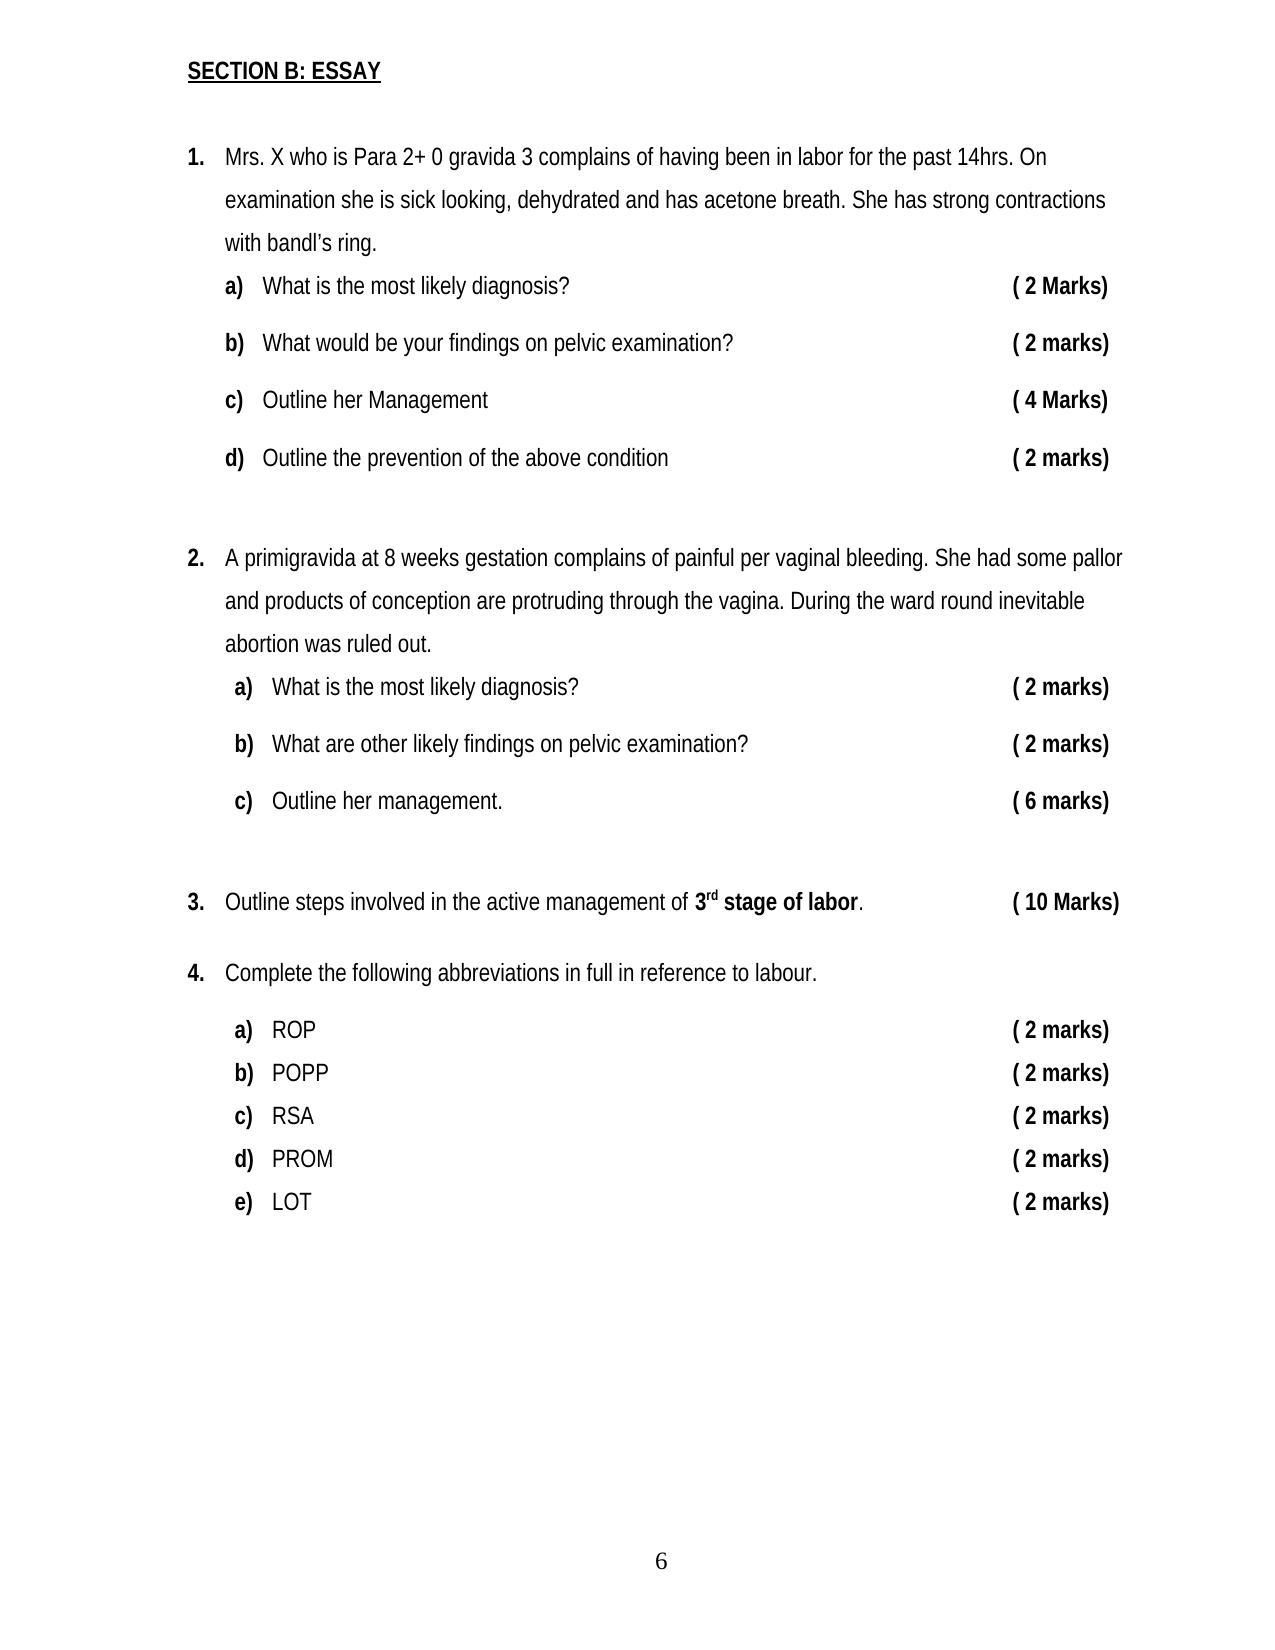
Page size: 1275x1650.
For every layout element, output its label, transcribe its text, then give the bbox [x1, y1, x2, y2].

list What are other likely findings on pelvic examination? ( 2 marks) [234, 729, 1134, 758]
list Outline her management. ( 6 marks) [234, 786, 1134, 815]
list What is the most likely diagnosis? ( 2 marks) [234, 672, 1134, 700]
list POPP ( 2 marks) [234, 1058, 1134, 1087]
list Outline her Management ( 4 Marks) [225, 385, 1134, 414]
text SECTION B: ESSAY [187, 56, 1134, 85]
list Outline steps involved in the active management of 3rd stage of labor. ( 10 Marks) [187, 886, 1134, 915]
list What is the most likely diagnosis? ( 2 Marks) [225, 271, 1134, 299]
list PROM ( 2 marks) [234, 1144, 1134, 1173]
list A primigravida at 8 weeks gestation complains of painful per vaginal bleeding. She had some pallor and products of conception are protruding through the vagina. During the ward round inevitable abortion was ruled out. [187, 543, 1134, 657]
list What would be your findings on pelvic examination? ( 2 marks) [225, 328, 1134, 357]
list Mrs. X who is Para 2+ 0 gravida 3 complains of having been in labor for the past 14hrs. On examination she is sick looking, dehydrated and has acetone breath. She has strong contractions with bandl’s ring. [187, 142, 1134, 257]
list RSA ( 2 marks) [234, 1101, 1134, 1130]
list Complete the following abbreviations in full in reference to labour. [187, 958, 1134, 987]
list Outline the prevention of the above condition ( 2 marks) [225, 443, 1134, 471]
list ROP ( 2 marks) [234, 1015, 1134, 1044]
list LOT ( 2 marks) [234, 1187, 1134, 1216]
